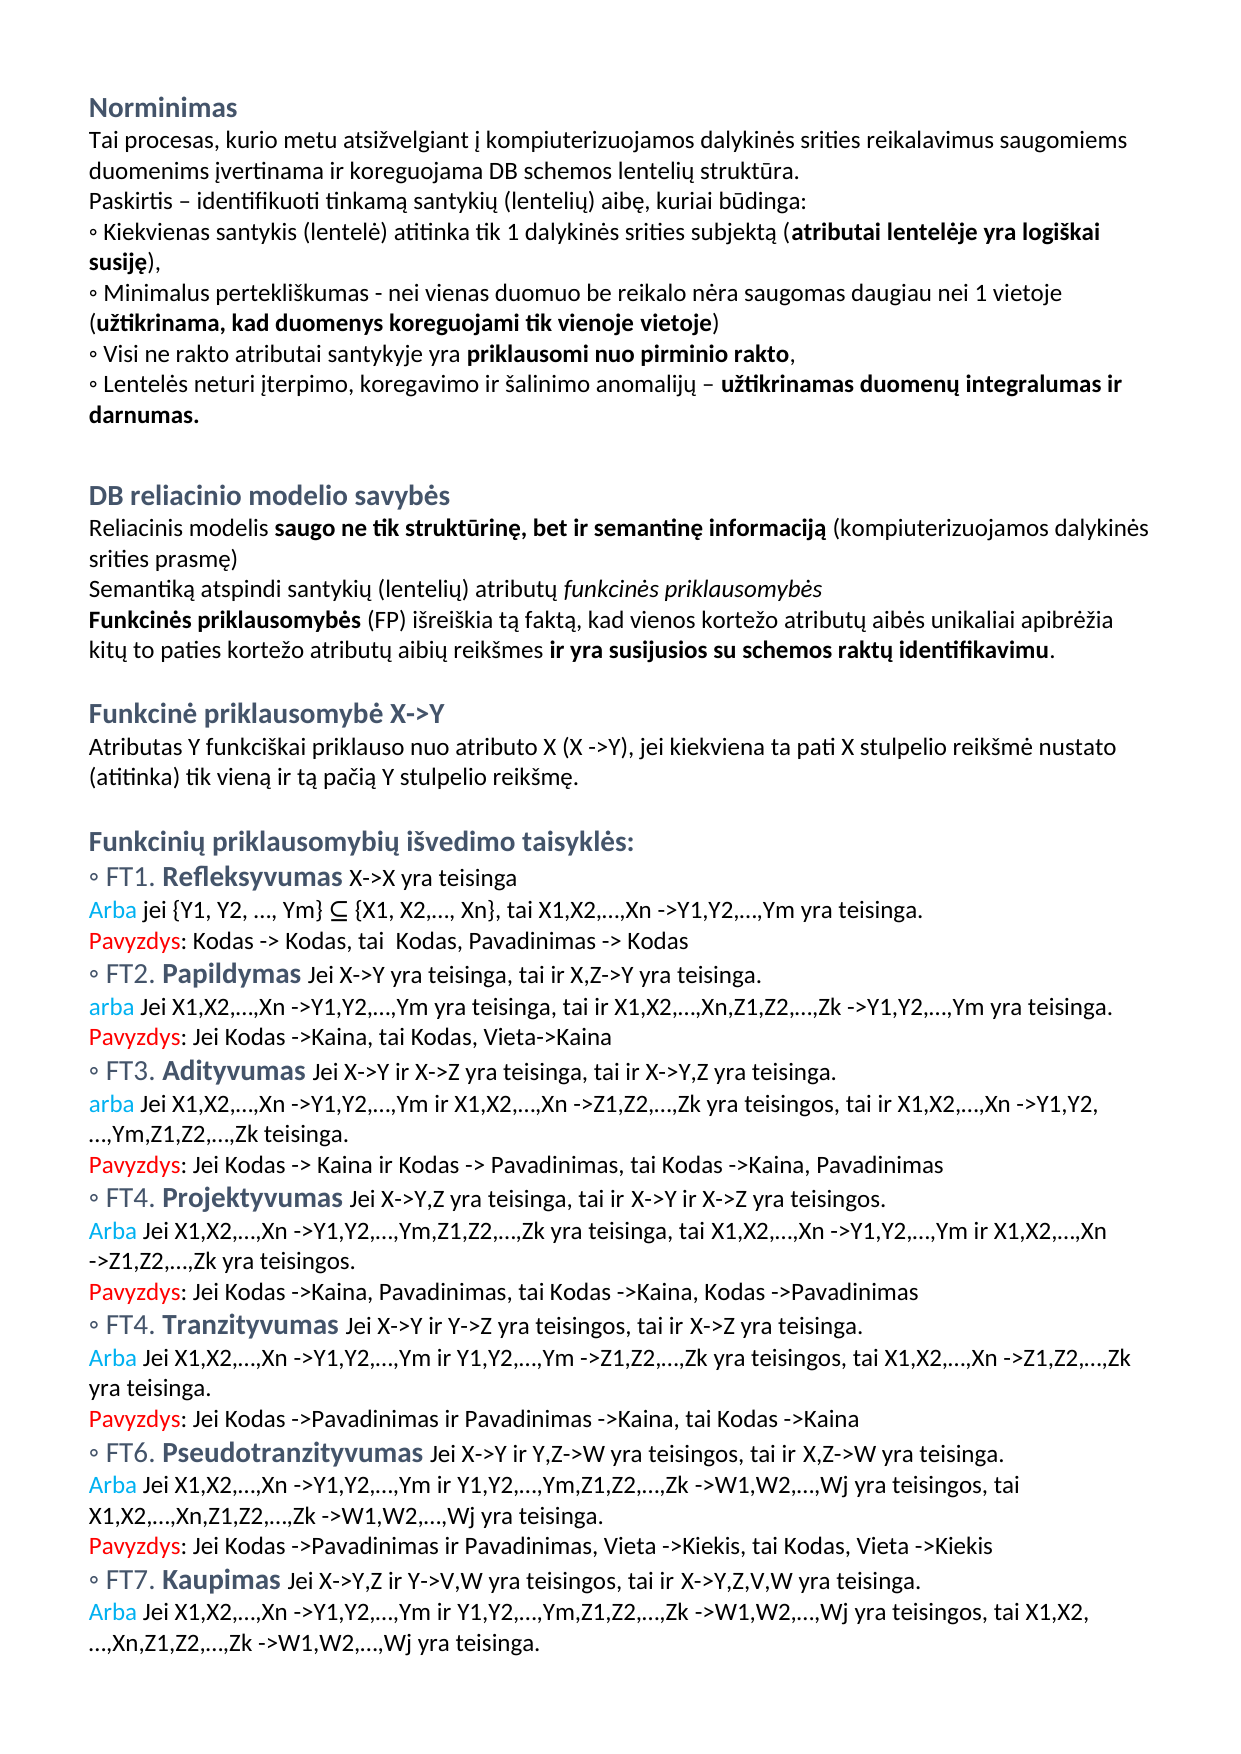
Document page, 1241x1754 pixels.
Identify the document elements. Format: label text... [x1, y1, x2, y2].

text Funkcinės priklausomybės (FP) išreiškia tą faktą, kad vienos kortežo atributų aibės unikaliai apibrėžia kitų to paties kortežo atributų aibių reikšmes ir yra susijusios su schemos raktų identifikavimu. [89, 604, 1152, 665]
text arba Jei X1,X2,…,Xn ->Y1,Y2,…,Ym yra teisinga, tai ir X1,X2,…,Xn,Z1,Z2,…,Zk ->Y1,Y2,…,Ym yra teisinga. [89, 991, 1152, 1022]
text ◦ Lentelės neturi įterpimo, koregavimo ir šalinimo anomalijų – užtikrinamas duomenų integralumas ir darnumas. [89, 368, 1152, 429]
text Arba Jei X1,X2,…,Xn ->Y1,Y2,…,Ym ir Y1,Y2,…,Ym,Z1,Z2,…,Zk ->W1,W2,…,Wj yra teisingos, tai [89, 1469, 1152, 1500]
text Reliacinis modelis saugo ne tik struktūrinę, bet ir semantinę informaciją (kompiuterizuojamos dalykinės srities prasmę) [89, 512, 1152, 573]
text arba Jei X1,X2,…,Xn ->Y1,Y2,…,Ym ir X1,X2,…,Xn ->Z1,Z2,…,Zk yra teisingos, tai ir X1,X2,…,Xn ->Y1,Y2,…,Ym,Z1,Z2,…,Zk teisinga. [89, 1088, 1152, 1149]
text Pavyzdys: Jei Kodas ->Pavadinimas ir Pavadinimas, Vieta ->Kiekis, tai Kodas, Vieta ->Kiekis [89, 1530, 1152, 1561]
text Pavyzdys: Jei Kodas ->Kaina, Pavadinimas, tai Kodas ->Kaina, Kodas ->Pavadinimas [89, 1276, 1152, 1306]
text Funkcinė priklausomybė X->Y [89, 695, 1152, 731]
text Arba Jei X1,X2,…,Xn ->Y1,Y2,…,Ym ir Y1,Y2,…,Ym ->Z1,Z2,…,Zk yra teisingos, tai X1,X2,…,Xn ->Z1,Z2,…,Zk yra teisinga. [89, 1342, 1152, 1403]
text ◦ Minimalus pertekliškumas - nei vienas duomuo be reikalo nėra saugomas daugiau nei 1 vietoje (užtikrinama, kad duomenys koreguojami tik vienoje vietoje) [89, 277, 1152, 338]
text ◦ FT3. Adityvumas Jei X->Y ir X->Z yra teisinga, tai ir X->Y,Z yra teisinga. [89, 1052, 1152, 1088]
text ◦ Kiekvienas santykis (lentelė) atitinka tik 1 dalykinės srities subjektą (atributai lentelėje yra logiškai susiję), [89, 216, 1152, 277]
text Arba Jei X1,X2,…,Xn ->Y1,Y2,…,Ym,Z1,Z2,…,Zk yra teisinga, tai X1,X2,…,Xn ->Y1,Y2,…,Ym ir X1,X2,…,Xn [89, 1215, 1152, 1245]
text ◦ FT1. Refleksyvumas X->X yra teisinga [89, 858, 1152, 894]
text ◦ FT2. Papildymas Jei X->Y yra teisinga, tai ir X,Z->Y yra teisinga. [89, 955, 1152, 991]
text ◦ FT7. Kaupimas Jei X->Y,Z ir Y->V,W yra teisingos, tai ir X->Y,Z,V,W yra teisinga. [89, 1561, 1152, 1596]
text Arba Jei X1,X2,…,Xn ->Y1,Y2,…,Ym ir Y1,Y2,…,Ym,Z1,Z2,…,Zk ->W1,W2,…,Wj yra teisingos, tai X1,X2,…,Xn,Z1,Z2,…,Zk ->W1,W2,…,Wj yra teisinga. [89, 1596, 1152, 1657]
text ◦ FT4. Projektyvumas Jei X->Y,Z yra teisinga, tai ir X->Y ir X->Z yra teisingos. [89, 1179, 1152, 1215]
text ◦ FT6. Pseudotranzityvumas Jei X->Y ir Y,Z->W yra teisingos, tai ir X,Z->W yra teisinga. [89, 1434, 1152, 1469]
text Funkcinių priklausomybių išvedimo taisyklės: [89, 823, 1152, 858]
text Paskirtis – identifikuoti tinkamą santykių (lentelių) aibę, kuriai būdinga: [89, 185, 1152, 216]
text Semantiką atspindi santykių (lentelių) atributų funkcinės priklausomybės [89, 573, 1152, 604]
text Atributas Y funkciškai priklauso nuo atributo X (X ->Y), jei kiekviena ta pati X stulpelio reikšmė nustato (atitinka) tik vieną ir tą pačią Y stulpelio reikšmę. [89, 731, 1152, 792]
text ◦ FT4. Tranzityvumas Jei X->Y ir Y->Z yra teisingos, tai ir X->Z yra teisinga. [89, 1306, 1152, 1342]
text Norminimas [89, 89, 1152, 124]
text X1,X2,…,Xn,Z1,Z2,…,Zk ->W1,W2,…,Wj yra teisinga. [89, 1500, 1152, 1530]
text Pavyzdys: Kodas -> Kodas, tai Kodas, Pavadinimas -> Kodas [89, 925, 1152, 955]
text Pavyzdys: Jei Kodas ->Kaina, tai Kodas, Vieta->Kaina [89, 1022, 1152, 1052]
text Pavyzdys: Jei Kodas ->Pavadinimas ir Pavadinimas ->Kaina, tai Kodas ->Kaina [89, 1403, 1152, 1434]
text DB reliacinio modelio savybės [89, 477, 1152, 512]
text ->Z1,Z2,…,Zk yra teisingos. [89, 1245, 1152, 1276]
text Arba jei {Y1, Y2, …, Ym} ⊆ {X1, X2,…, Xn}, tai X1,X2,…,Xn ->Y1,Y2,…,Ym yra teisinga. [89, 894, 1152, 925]
text Pavyzdys: Jei Kodas -> Kaina ir Kodas -> Pavadinimas, tai Kodas ->Kaina, Pavadinimas [89, 1149, 1152, 1179]
text Tai procesas, kurio metu atsižvelgiant į kompiuterizuojamos dalykinės srities reikalavimus saugomiems duomenims įvertinama ir koreguojama DB schemos lentelių struktūra. [89, 124, 1152, 185]
text ◦ Visi ne rakto atributai santykyje yra priklausomi nuo pirminio rakto, [89, 338, 1152, 368]
